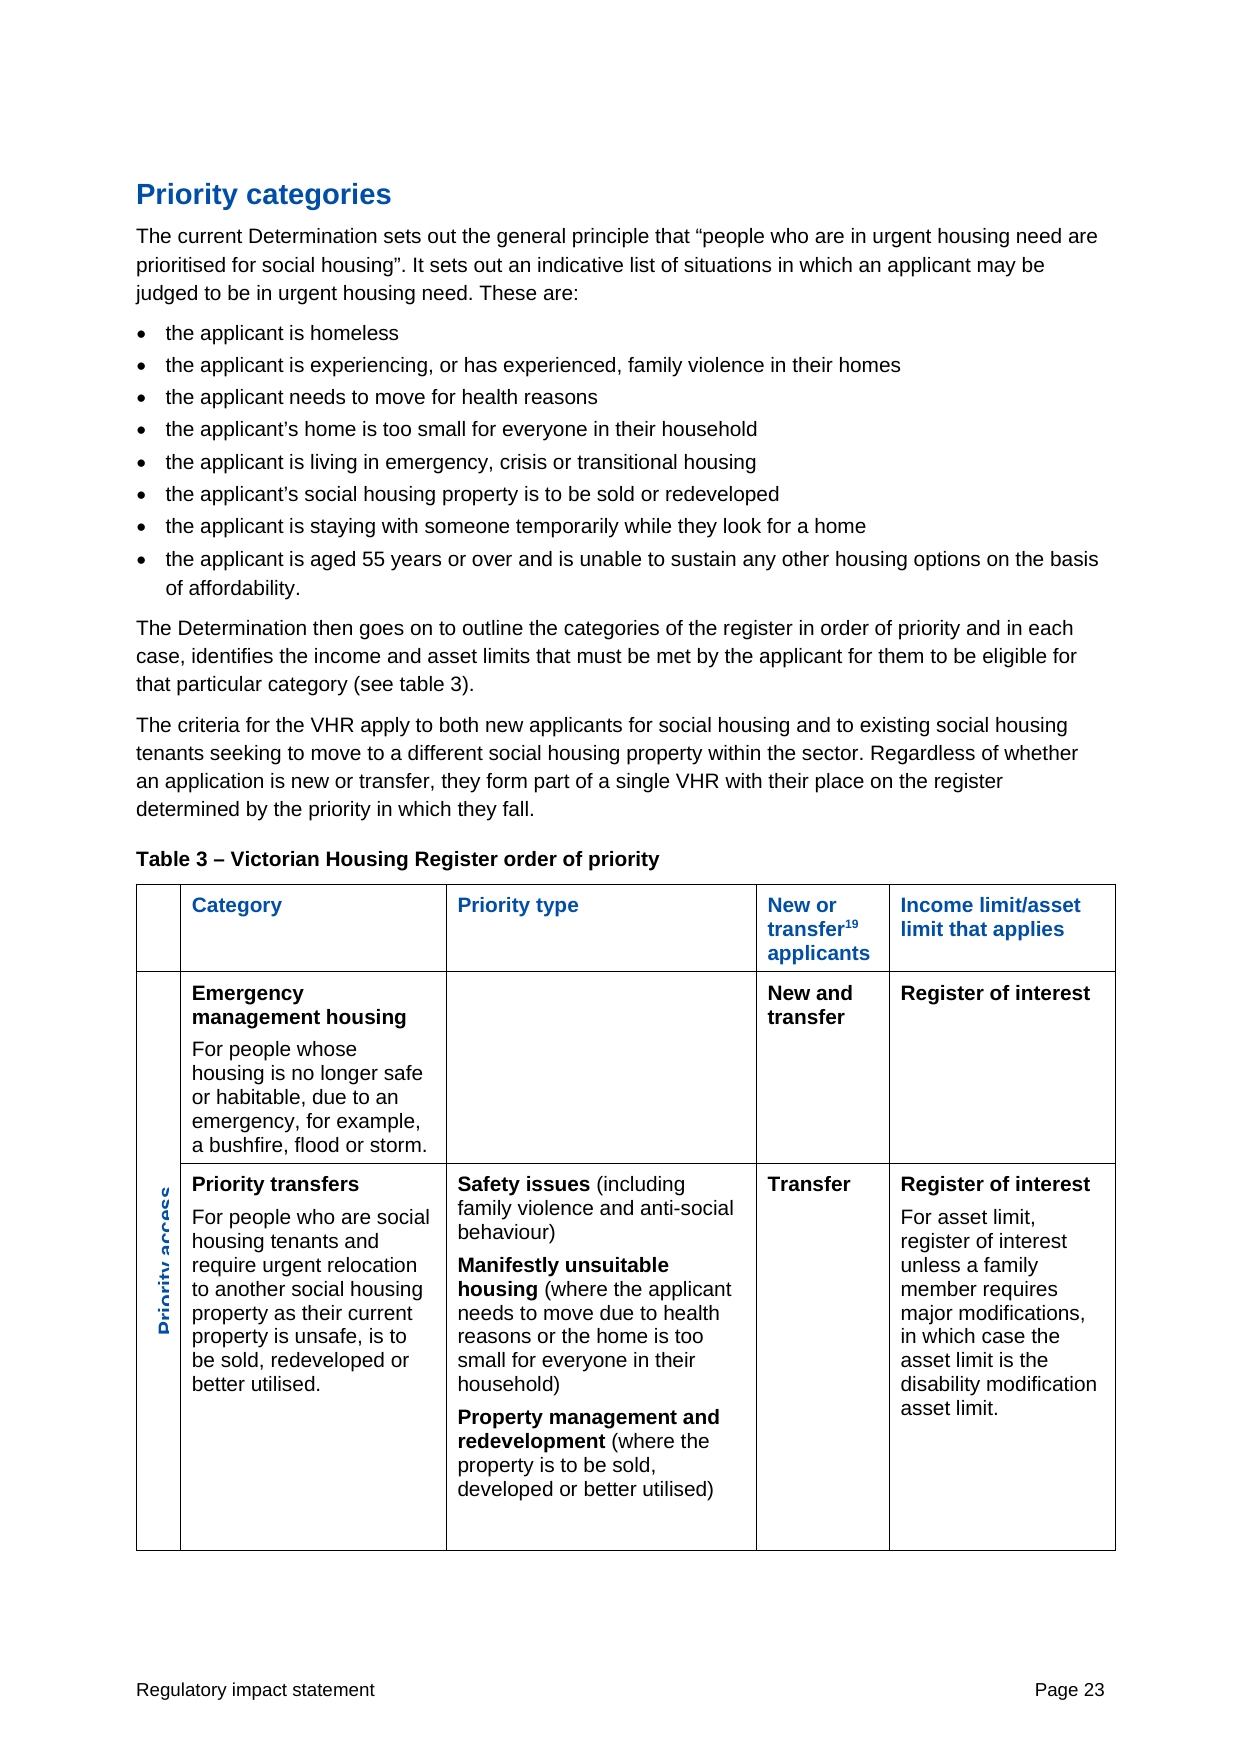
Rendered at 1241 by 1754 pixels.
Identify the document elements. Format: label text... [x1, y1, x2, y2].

table_header Priority type [447, 885, 756, 971]
text The Determination then goes on to outline the categories of the register in order of priority and in each case, identifies the income and asset limits that must be met by the applicant for them to be eligible for that particular category (see table 3). [136, 612, 1104, 696]
text The current Determination sets out the general principle that “people who are in urgent housing need are prioritised for social housing”. It sets out an indicative list of situations in which an applicant may be judged to be in urgent housing need. These are: [136, 220, 1104, 304]
table_header Income limit/asset limit that applies [890, 885, 1115, 971]
text the applicant is homeless [136, 317, 1104, 345]
subtitle Priority categories [136, 177, 1104, 211]
table_cell Register of interest [890, 972, 1115, 1163]
text the applicant is living in emergency, crisis or transitional housing [136, 446, 1104, 474]
table_cell Register of interest For asset limit, register of interest unless a family member requires major modifications, in which case the asset limit is the disability modification asset limit. [890, 1164, 1115, 1550]
table_cell Priority access [137, 972, 180, 1550]
text the applicant is experiencing, or has experienced, family violence in their homes [136, 349, 1104, 377]
table_cell Transfer [757, 1164, 889, 1550]
text the applicant is staying with someone temporarily while they look for a home [136, 511, 1104, 539]
text The criteria for the VHR apply to both new applicants for social housing and to existing social housing tenants seeking to move to a different social housing property within the sector. Regardless of whether an application is new or transfer, they form part of a single VHR with their place on the register determined by the priority in which they fall. [136, 709, 1104, 821]
table_header New or transfer applicants [757, 885, 889, 971]
table_cell Emergency management housing For people whose housing is no longer safe or habitable, due to an emergency, for example, a bushfire, flood or storm. [181, 972, 446, 1163]
table_cell Priority transfers For people who are social housing tenants and require urgent relocation to another social housing property as their current property is unsafe, is to be sold, redeveloped or better utilised. [181, 1164, 446, 1550]
text the applicant is aged 55 years or over and is unable to sustain any other housing options on the basis of affordability. [136, 543, 1104, 599]
text the applicant’s home is too small for everyone in their household [136, 414, 1104, 442]
text Table 3 – Victorian Housing Register order of priority [136, 846, 1104, 871]
table_cell [447, 972, 756, 1163]
text the applicant’s social housing property is to be sold or redeveloped [136, 478, 1104, 507]
table_header Category [181, 885, 446, 971]
table_cell Safety issues (including family violence and anti-social behaviour) Manifestly unsuitable housing (where the applicant needs to move due to health reasons or the home is too small for everyone in their household) Property management and redevelopment (where the property is to be sold, developed or better utilised) [447, 1164, 756, 1550]
table_cell New and transfer [757, 972, 889, 1163]
table_header [137, 885, 180, 971]
text the applicant needs to move for health reasons [136, 382, 1104, 410]
